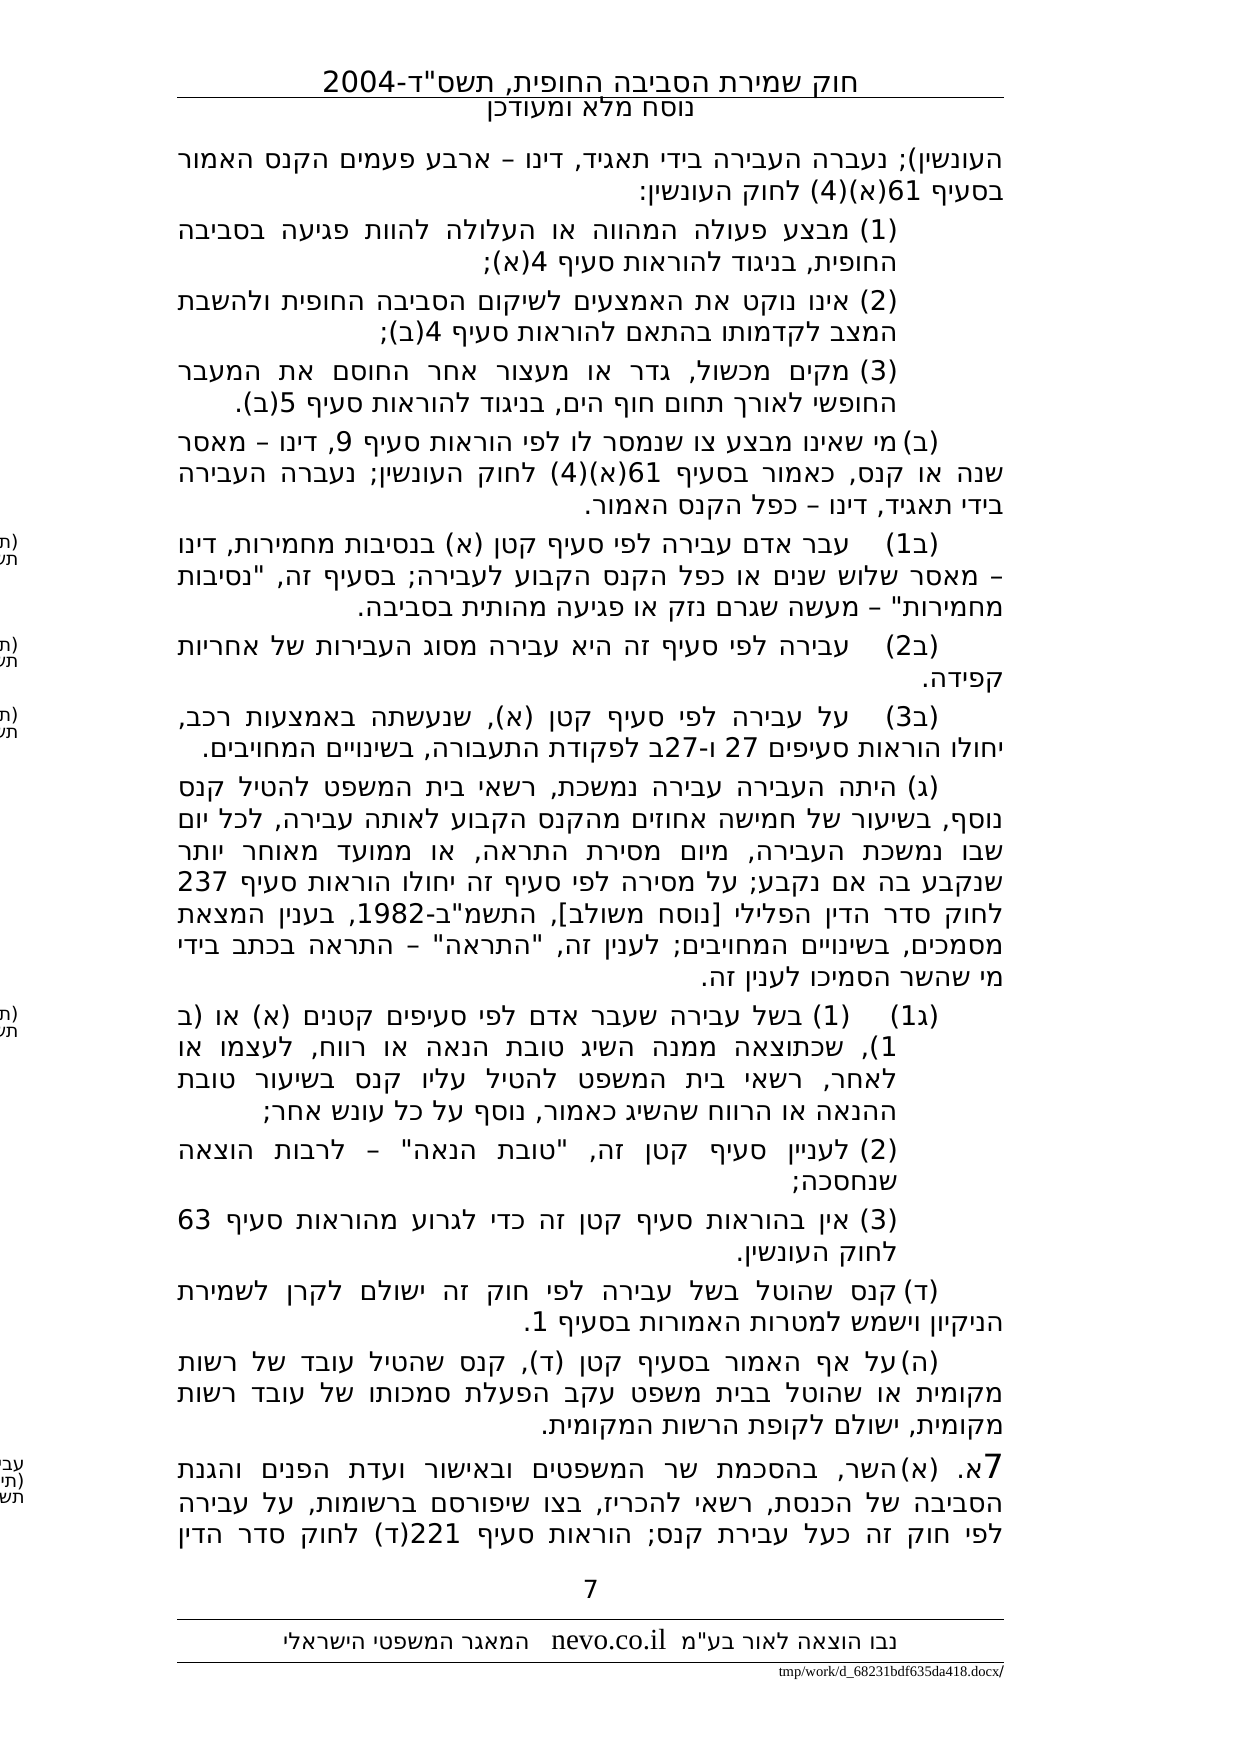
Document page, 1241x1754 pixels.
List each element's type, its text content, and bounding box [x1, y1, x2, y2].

text (3) מקים מכשול, גדר או מעצור אחר החוסם את המעבר החופשי לאורך תחום חוף הים, בניגוד להוראות סעיף 5(ב). [177, 356, 898, 419]
text (ב1) עבר אדם עבירה לפי סעיף קטן (א) בנסיבות מחמירות, דינו – מאסר שלוש שנים או כפל הקנס הקבוע לעבירה; בסעיף זה, "נסיבות מחמירות" – מעשה שגרם נזק או פגיעה מהותית בסביבה. [177, 528, 1004, 623]
text (3) אין בהוראות סעיף קטן זה כדי לגרוע מהוראות סעיף 63 לחוק העונשין. [177, 1204, 898, 1268]
text (ג) היתה העבירה עבירה נמשכת, רשאי בית המשפט להטיל קנס נוסף, בשיעור של חמישה אחוזים מהקנס הקבוע לאותה עבירה, לכל יום שבו נמשכת העבירה, מיום מסירת התראה, או ממועד מאוחר יותר שנקבע בה אם נקבע; על מסירה לפי סעיף זה יחולו הוראות סעיף 237 לחוק סדר הדין הפלילי [נוסח משולב], התשמ"ב-1982, בענין המצאת מסמכים, בשינויים המחויבים; לענין זה, "התראה" – התראה בכתב בידי מי שהשר הסמיכו לענין זה. [177, 772, 1004, 993]
text (ה) על אף האמור בסעיף קטן (ד), קנס שהטיל עובד של רשות מקומית או שהוטל בבית משפט עקב הפעלת סמכותו של עובד רשות מקומית, ישולם לקופת הרשות המקומית. [177, 1346, 1004, 1441]
text (ב3) על עבירה לפי סעיף קטן (א), שנעשתה באמצעות רכב, יחולו הוראות סעיפים 27 ו-27ב לפקודת התעבורה, בשינויים המחויבים. [177, 701, 1004, 764]
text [177, 144, 1004, 207]
text (2) אינו נוקט את האמצעים לשיקום הסביבה החופית ולהשבת המצב לקדמותו בהתאם להוראות סעיף 4(ב); [177, 285, 898, 348]
text (ב) מי שאינו מבצע צו שנמסר לו לפי הוראות סעיף 9, דינו – מאסר שנה או קנס, כאמור בסעיף 61(א)(4) לחוק העונשין; נעברה העבירה בידי תאגיד, דינו – כפל הקנס האמור. [177, 426, 1004, 521]
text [177, 1448, 1004, 1550]
text (ד) קנס שהוטל בשל עבירה לפי חוק זה ישולם לקרן לשמירת הניקיון וישמש למטרות האמורות בסעיף 1. [177, 1275, 1004, 1338]
text (2) לעניין סעיף קטן זה, "טובת הנאה" – לרבות הוצאה שנחסכה; [177, 1134, 898, 1197]
text (1) מבצע פעולה המהווה או העלולה להוות פגיעה בסביבה החופית, בניגוד להוראות סעיף 4(א); [177, 214, 898, 277]
text (ג1) (1) בשל עבירה שעבר אדם לפי סעיפים קטנים (א) או (ב1), שכתוצאה ממנה השיג טובת הנאה או רווח, לעצמו או לאחר, רשאי בית המשפט להטיל עליו קנס בשיעור טובת ההנאה או הרווח שהשיג כאמור, נוסף על כל עונש אחר; [177, 1000, 1004, 1126]
text (ב2) עבירה לפי סעיף זה היא עבירה מסוג העבירות של אחריות קפידה. [177, 631, 1004, 694]
